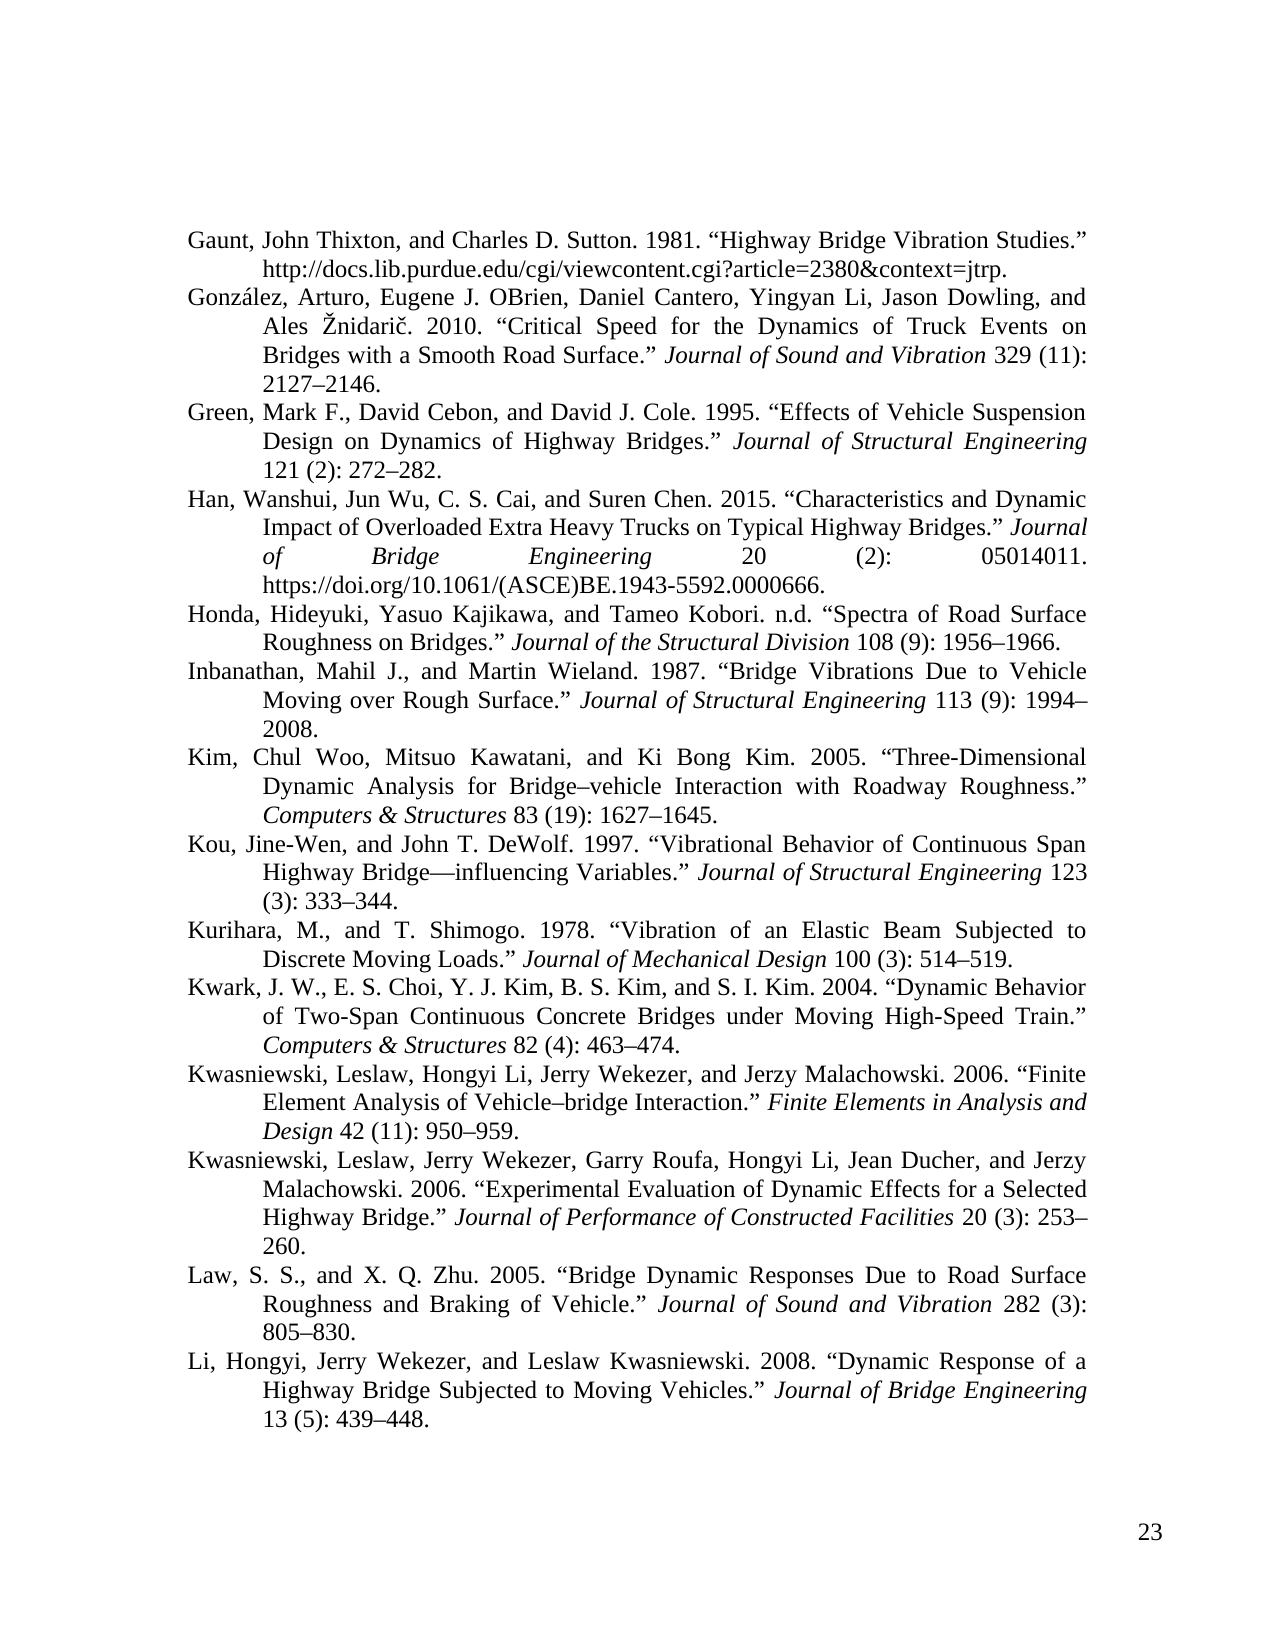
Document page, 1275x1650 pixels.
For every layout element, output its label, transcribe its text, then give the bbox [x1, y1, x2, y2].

text Law, S. S., and X. Q. Zhu. 2005. “Bridge Dynamic Responses Due to Road Surface Roughness and Braking of Vehicle.” Journal of Sound and Vibration 282 (3): 805–830. [187, 1260, 1087, 1346]
text Kurihara, M., and T. Shimogo. 1978. “Vibration of an Elastic Beam Subjected to Discrete Moving Loads.” Journal of Mechanical Design 100 (3): 514–519. [187, 915, 1087, 972]
text Kwasniewski, Leslaw, Hongyi Li, Jerry Wekezer, and Jerzy Malachowski. 2006. “Finite Element Analysis of Vehicle–bridge Interaction.” Finite Elements in Analysis and Design 42 (11): 950–959. [187, 1059, 1087, 1145]
text Inbanathan, Mahil J., and Martin Wieland. 1987. “Bridge Vibrations Due to Vehicle Moving over Rough Surface.” Journal of Structural Engineering 113 (9): 1994–2008. [187, 656, 1087, 742]
text Kwark, J. W., E. S. Choi, Y. J. Kim, B. S. Kim, and S. I. Kim. 2004. “Dynamic Behavior of Two-Span Continuous Concrete Bridges under Moving High-Speed Train.” Computers & Structures 82 (4): 463–474. [187, 972, 1087, 1059]
text Li, Hongyi, Jerry Wekezer, and Leslaw Kwasniewski. 2008. “Dynamic Response of a Highway Bridge Subjected to Moving Vehicles.” Journal of Bridge Engineering 13 (5): 439–448. [187, 1346, 1087, 1432]
text Honda, Hideyuki, Yasuo Kajikawa, and Tameo Kobori. n.d. “Spectra of Road Surface Roughness on Bridges.” Journal of the Structural Division 108 (9): 1956–1966. [187, 599, 1087, 656]
text Kwasniewski, Leslaw, Jerry Wekezer, Garry Roufa, Hongyi Li, Jean Ducher, and Jerzy Malachowski. 2006. “Experimental Evaluation of Dynamic Effects for a Selected Highway Bridge.” Journal of Performance of Constructed Facilities 20 (3): 253–260. [187, 1145, 1087, 1260]
text Kou, Jine-Wen, and John T. DeWolf. 1997. “Vibrational Behavior of Continuous Span Highway Bridge—influencing Variables.” Journal of Structural Engineering 123 (3): 333–344. [187, 829, 1087, 915]
text Kim, Chul Woo, Mitsuo Kawatani, and Ki Bong Kim. 2005. “Three-Dimensional Dynamic Analysis for Bridge–vehicle Interaction with Roadway Roughness.” Computers & Structures 83 (19): 1627–1645. [187, 742, 1087, 829]
